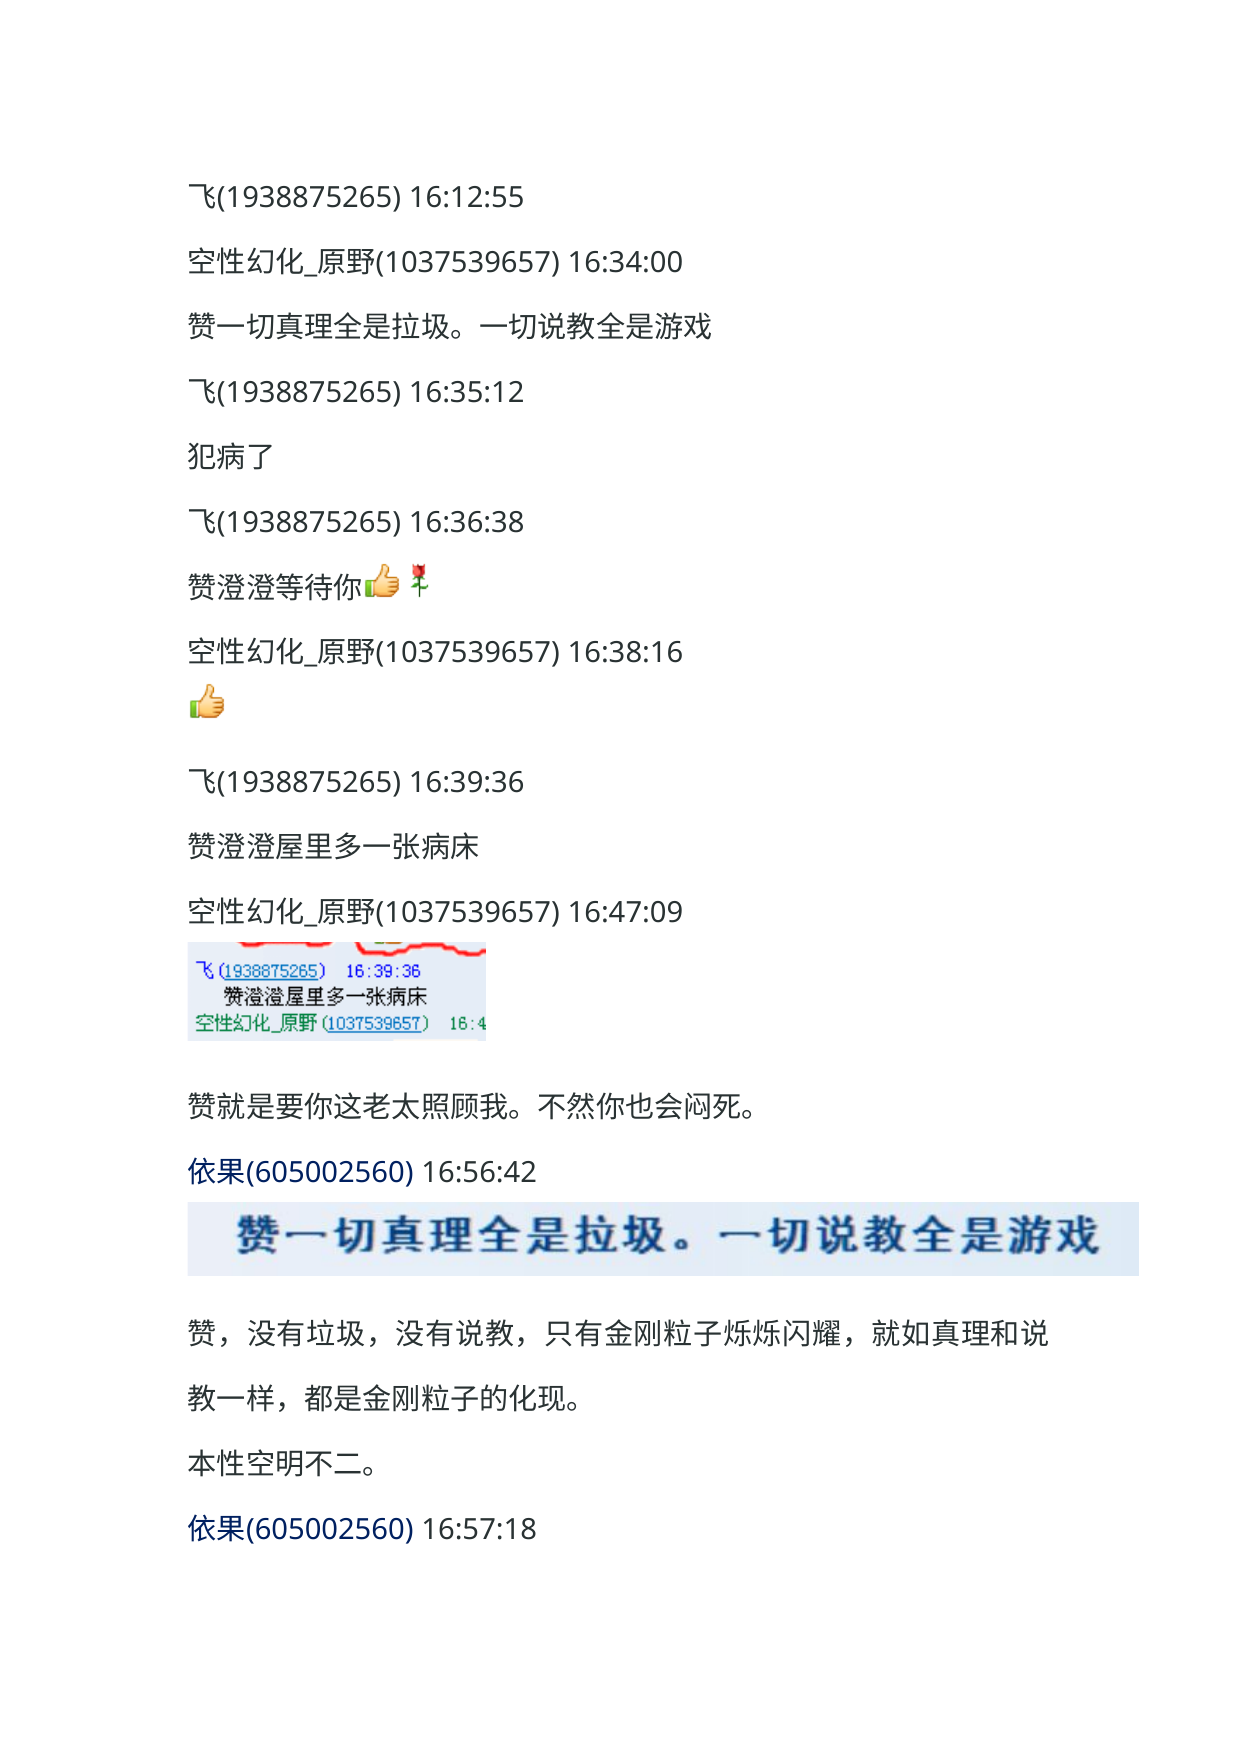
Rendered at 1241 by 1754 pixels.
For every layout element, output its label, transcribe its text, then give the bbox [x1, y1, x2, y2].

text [187, 1276, 1053, 1559]
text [187, 162, 1053, 1072]
picture [187, 682, 226, 720]
picture [187, 1202, 1139, 1276]
picture [187, 942, 486, 1041]
picture [362, 561, 438, 599]
